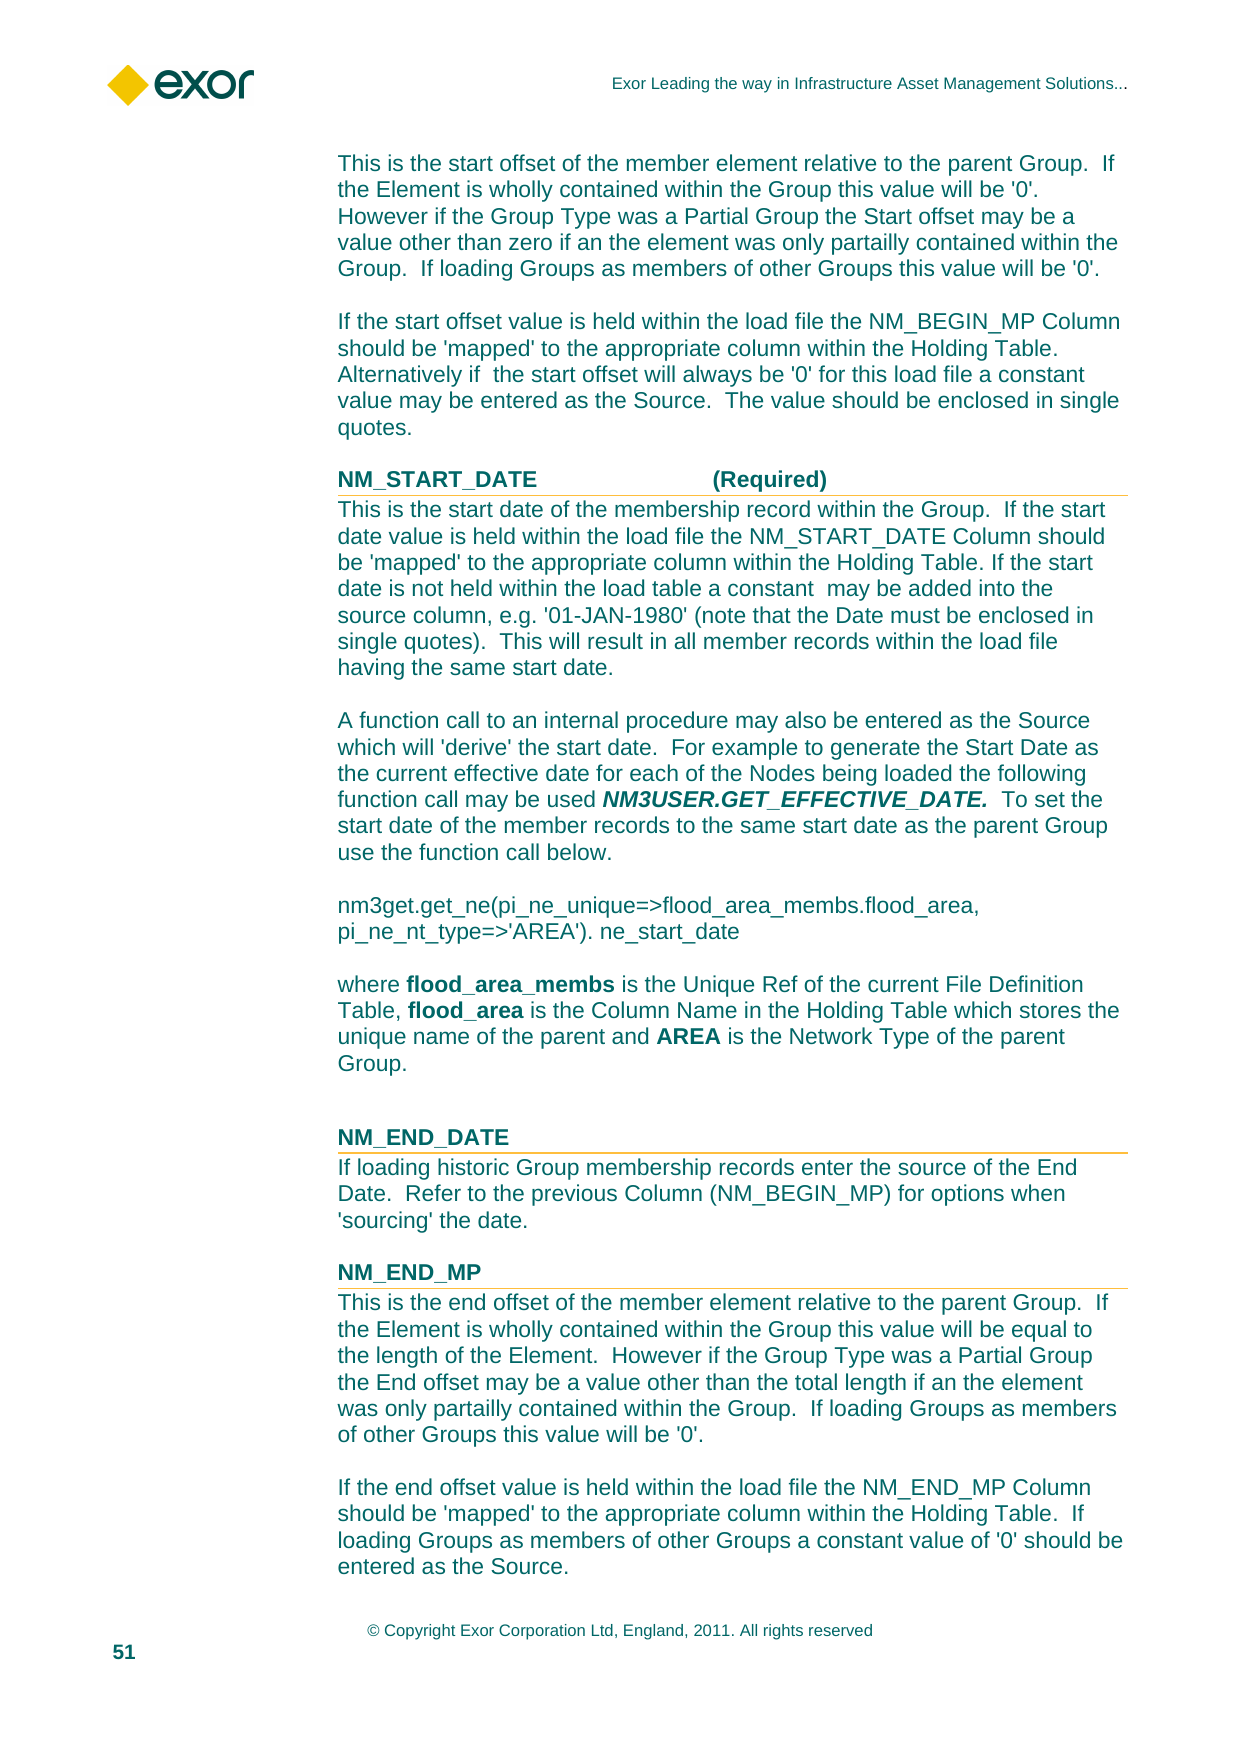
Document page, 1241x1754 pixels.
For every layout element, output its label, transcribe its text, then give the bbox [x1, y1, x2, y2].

text NM_END_DATE [337, 1124, 1128, 1154]
text where flood_area_membs is the Unique Ref of the current File Definition Table, flood_area is the Column Name in the Holding Table which stores the unique name of the parent and AREA is the Network Type of the parent Group. [337, 971, 1128, 1076]
picture [107, 65, 254, 106]
text nm3get.get_ne(pi_ne_unique=>flood_area_membs.flood_area, pi_ne_nt_type=>'AREA'). ne_start_date [337, 892, 1128, 944]
text NM_START_DATE (Required) [337, 466, 1128, 496]
text If the end offset value is held within the load file the NM_END_MP Column should be 'mapped' to the appropriate column within the Holding Table. If loading Groups as members of other Groups a constant value of '0' should be entered as the Source. [337, 1474, 1128, 1579]
text NM_END_MP [337, 1259, 1128, 1289]
text This is the start date of the membership record within the Group. If the start date value is held within the load file the NM_START_DATE Column should be 'mapped' to the appropriate column within the Holding Table. If the start date is not held within the load table a constant may be added into the source column, e.g. '01-JAN-1980' (note that the Date must be enclosed in single quotes). This will result in all member records within the load file having the same start date. [337, 496, 1128, 681]
text If loading historic Group membership records enter the source of the End Date. Refer to the previous Column (NM_BEGIN_MP) for options when 'sourcing' the date. [337, 1154, 1128, 1233]
text A function call to an internal procedure may also be entered as the Source which will 'derive' the start date. For example to generate the Start Date as the current effective date for each of the Nodes being loaded the following function call may be used NM3USER.GET_EFFECTIVE_DATE. To set the start date of the member records to the same start date as the parent Group use the function call below. [337, 707, 1128, 865]
text This is the start offset of the member element relative to the parent Group. If the Element is wholly contained within the Group this value will be '0'. However if the Group Type was a Partial Group the Start offset may be a value other than zero if an the element was only partailly contained within the Group. If loading Groups as members of other Groups this value will be '0'. [337, 150, 1128, 282]
text This is the end offset of the member element relative to the parent Group. If the Element is wholly contained within the Group this value will be equal to the length of the Element. However if the Group Type was a Partial Group the End offset may be a value other than the total length if an the element was only partailly contained within the Group. If loading Groups as members of other Groups this value will be '0'. [337, 1289, 1128, 1447]
text If the start offset value is held within the load file the NM_BEGIN_MP Column should be 'mapped' to the appropriate column within the Holding Table. Alternatively if the start offset will always be '0' for this load file a constant value may be entered as the Source. The value should be enclosed in single quotes. [337, 308, 1128, 440]
